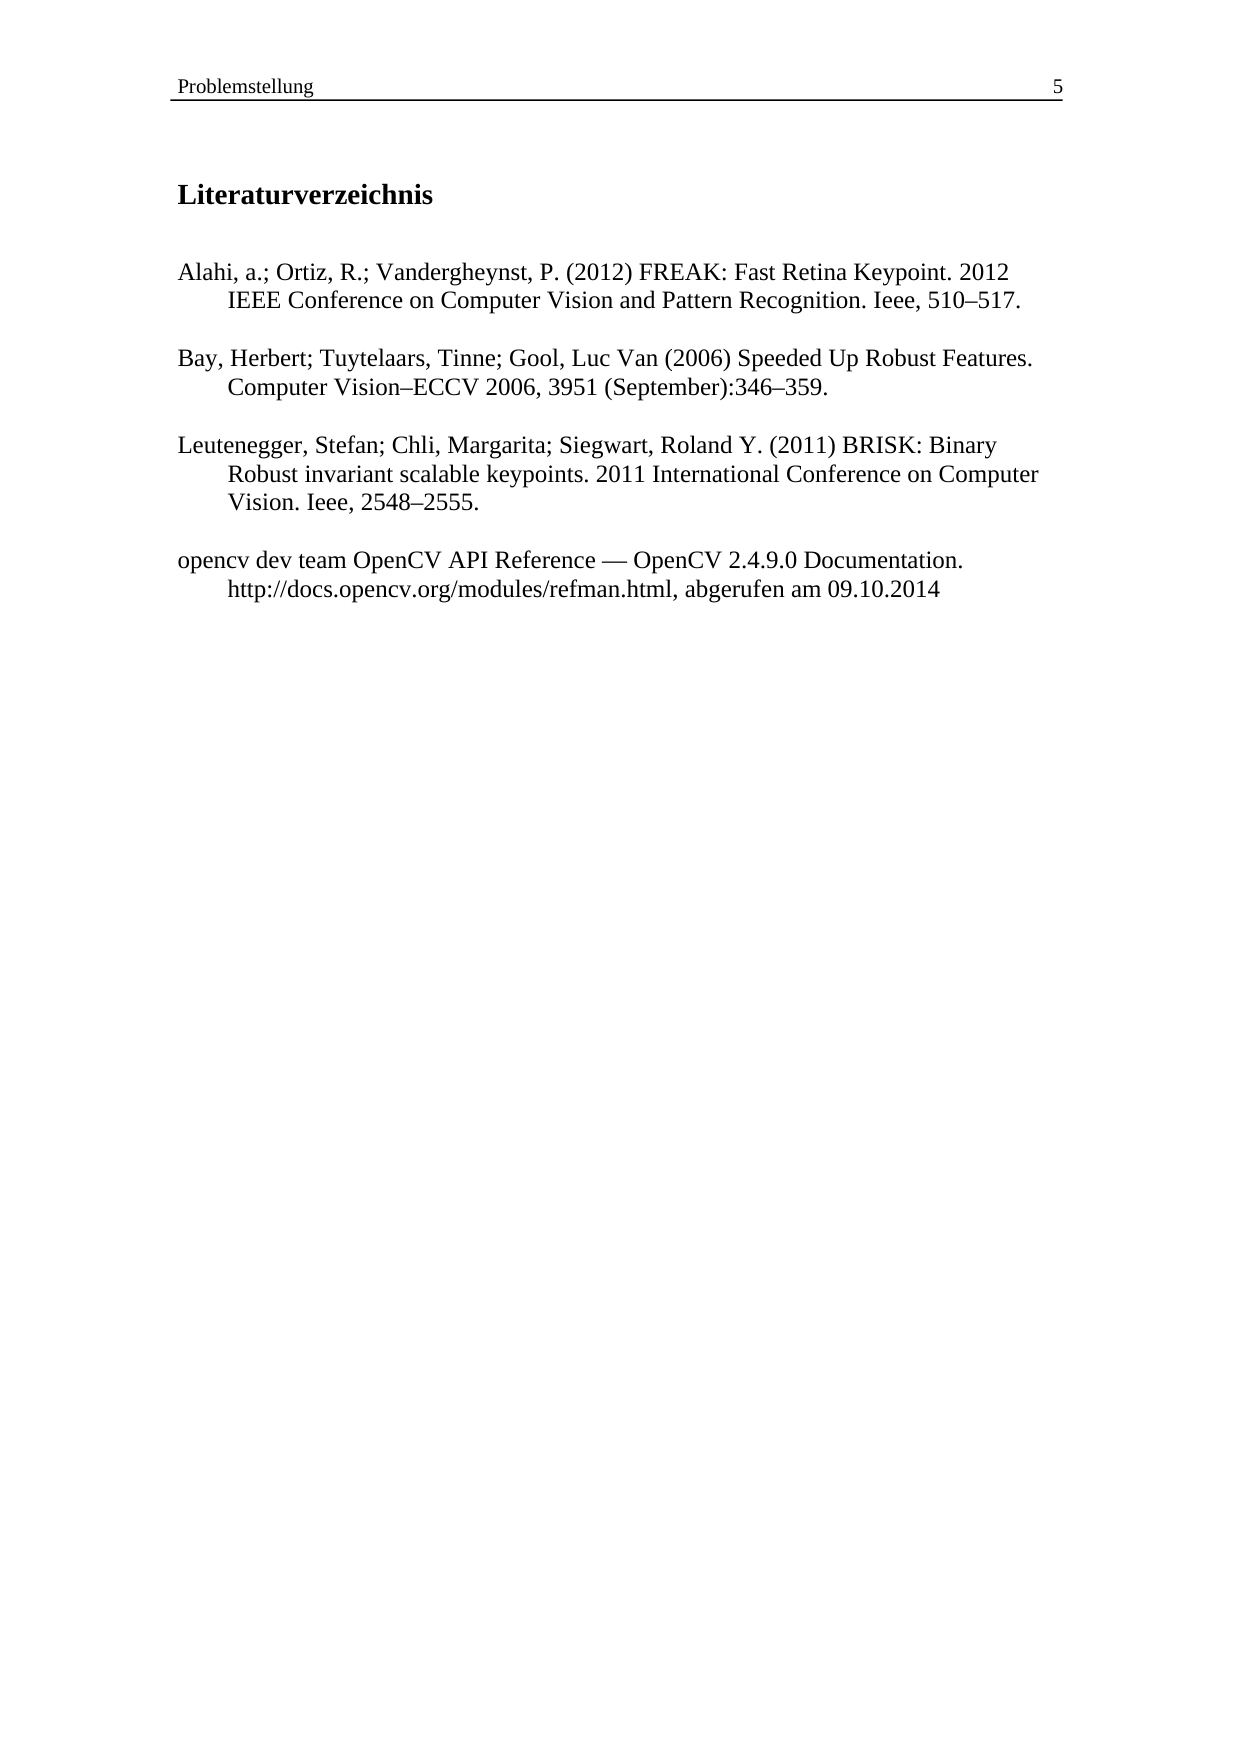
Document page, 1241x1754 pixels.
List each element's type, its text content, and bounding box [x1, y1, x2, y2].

text Leutenegger, Stefan; Chli, Margarita; Siegwart, Roland Y. (2011) BRISK: Binary Robust invariant scalable keypoints. 2011 International Conference on Computer Vision. Ieee, 2548–2555. [177, 430, 1063, 516]
text Bay, Herbert; Tuytelaars, Tinne; Gool, Luc Van (2006) Speeded Up Robust Features. Computer Vision–ECCV 2006, 3951 (September):346–359. [177, 343, 1063, 401]
subtitle Literaturverzeichnis [177, 177, 1063, 211]
text Alahi, a.; Ortiz, R.; Vandergheynst, P. (2012) FREAK: Fast Retina Keypoint. 2012 IEEE Conference on Computer Vision and Pattern Recognition. Ieee, 510–517. [177, 257, 1063, 314]
text opencv dev team OpenCV API Reference — OpenCV 2.4.9.0 Documentation. http://docs.opencv.org/modules/refman.html, abgerufen am 09.10.2014 [177, 545, 1063, 603]
